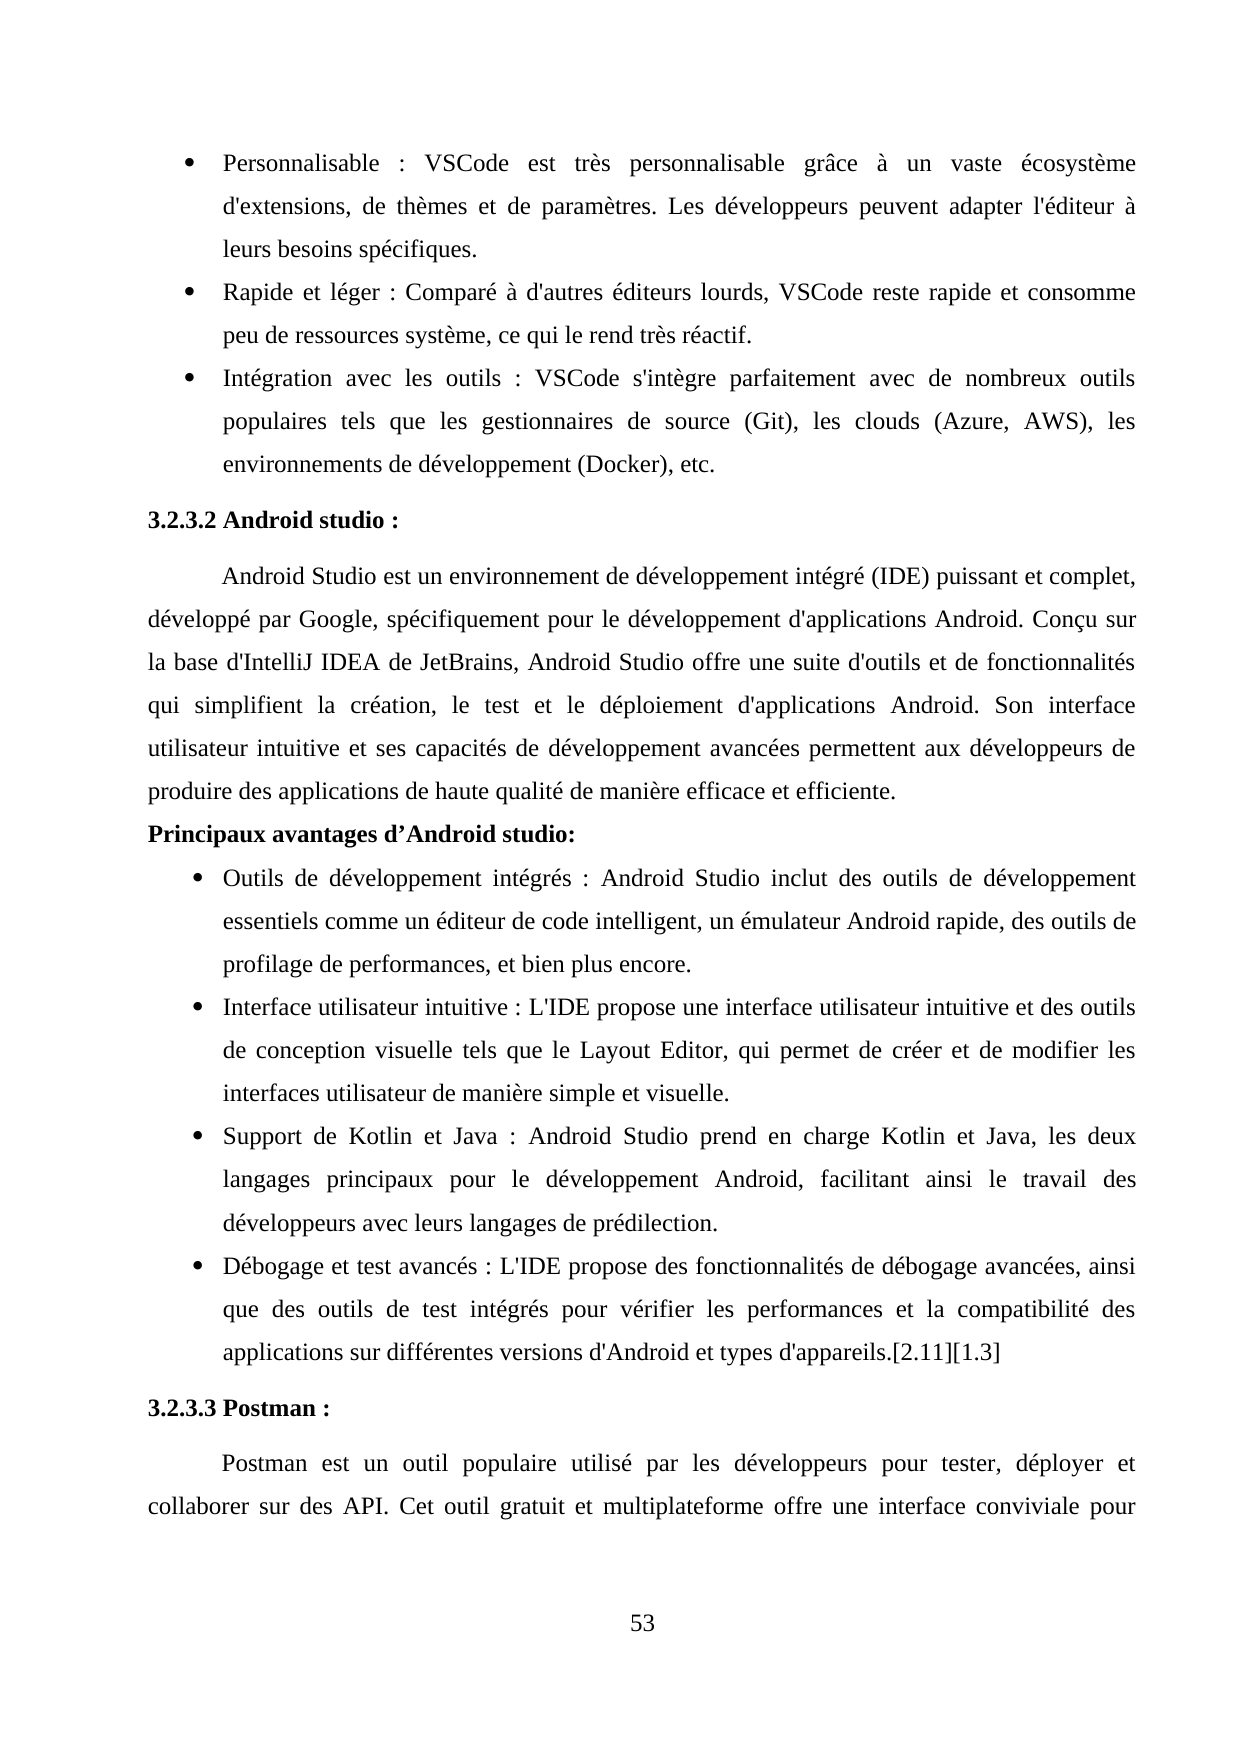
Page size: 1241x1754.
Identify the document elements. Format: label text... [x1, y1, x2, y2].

list Personnalisable : VSCode est très personnalisable grâce à un vaste écosystème d'extensions, de thèmes et de paramètres. Les développeurs peuvent adapter l'éditeur à leurs besoins spécifiques. [185, 148, 1137, 263]
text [148, 1448, 1137, 1520]
text Principaux avantages d’Android studio: [148, 819, 1137, 848]
text Android Studio est un environnement de développement intégré (IDE) puissant et complet, développé par Google, spécifiquement pour le développement d'applications Android. Conçu sur la base d'IntelliJ IDEA de JetBrains, Android Studio offre une suite d'outils et de fonctionnalités qui simplifient la création, le test et le déploiement d'applications Android. Son interface utilisateur intuitive et ses capacités de développement avancées permettent aux développeurs de produire des applications de haute qualité de manière efficace et efficiente. [148, 561, 1137, 805]
text Postman : [148, 1393, 1137, 1421]
list Rapide et léger : Comparé à d'autres éditeurs lourds, VSCode reste rapide et consomme peu de ressources système, ce qui le rend très réactif. [185, 277, 1137, 349]
list Intégration avec les outils : VSCode s'intègre parfaitement avec de nombreux outils populaires tels que les gestionnaires de source (Git), les clouds (Azure, AWS), les environnements de développement (Docker), etc. [185, 363, 1137, 478]
list Support de Kotlin et Java : Android Studio prend en charge Kotlin et Java, les deux langages principaux pour le développement Android, facilitant ainsi le travail des développeurs avec leurs langages de prédilection. [193, 1121, 1137, 1236]
list Débogage et test avancés : L'IDE propose des fonctionnalités de débogage avancées, ainsi que des outils de test intégrés pour vérifier les performances et la compatibilité des applications sur différentes versions d'Android et types d'appareils.[2.11][1.3] [193, 1251, 1137, 1366]
list Outils de développement intégrés : Android Studio inclut des outils de développement essentiels comme un éditeur de code intelligent, un émulateur Android rapide, des outils de profilage de performances, et bien plus encore. [193, 863, 1137, 978]
list Interface utilisateur intuitive : L'IDE propose une interface utilisateur intuitive et des outils de conception visuelle tels que le Layout Editor, qui permet de créer et de modifier les interfaces utilisateur de manière simple et visuelle. [193, 992, 1137, 1107]
text Android studio : [148, 505, 1137, 534]
